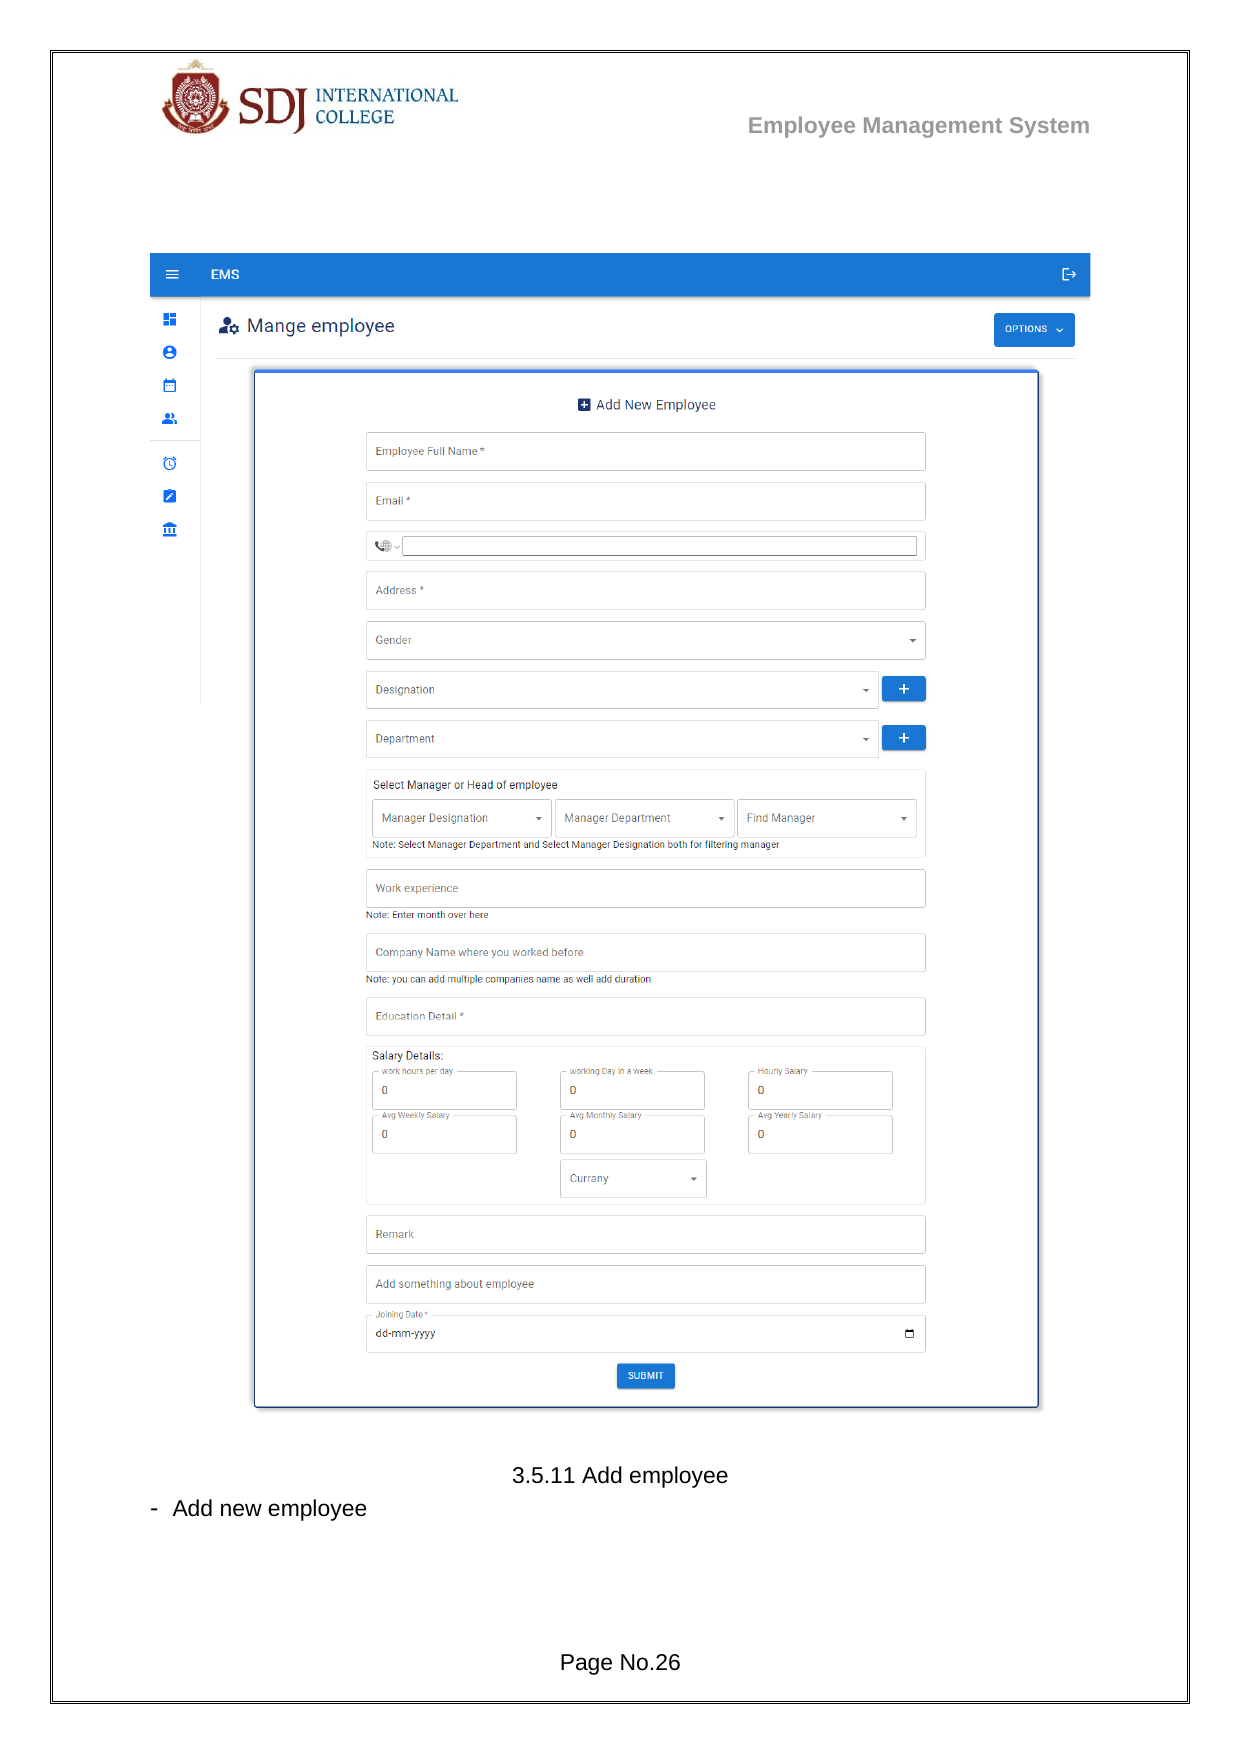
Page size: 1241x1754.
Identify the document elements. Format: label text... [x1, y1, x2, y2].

text 3.5.11 Add employee [150, 1462, 1090, 1489]
picture [161, 59, 459, 134]
picture [150, 253, 1091, 1426]
text - Add new employee [150, 1493, 1090, 1521]
